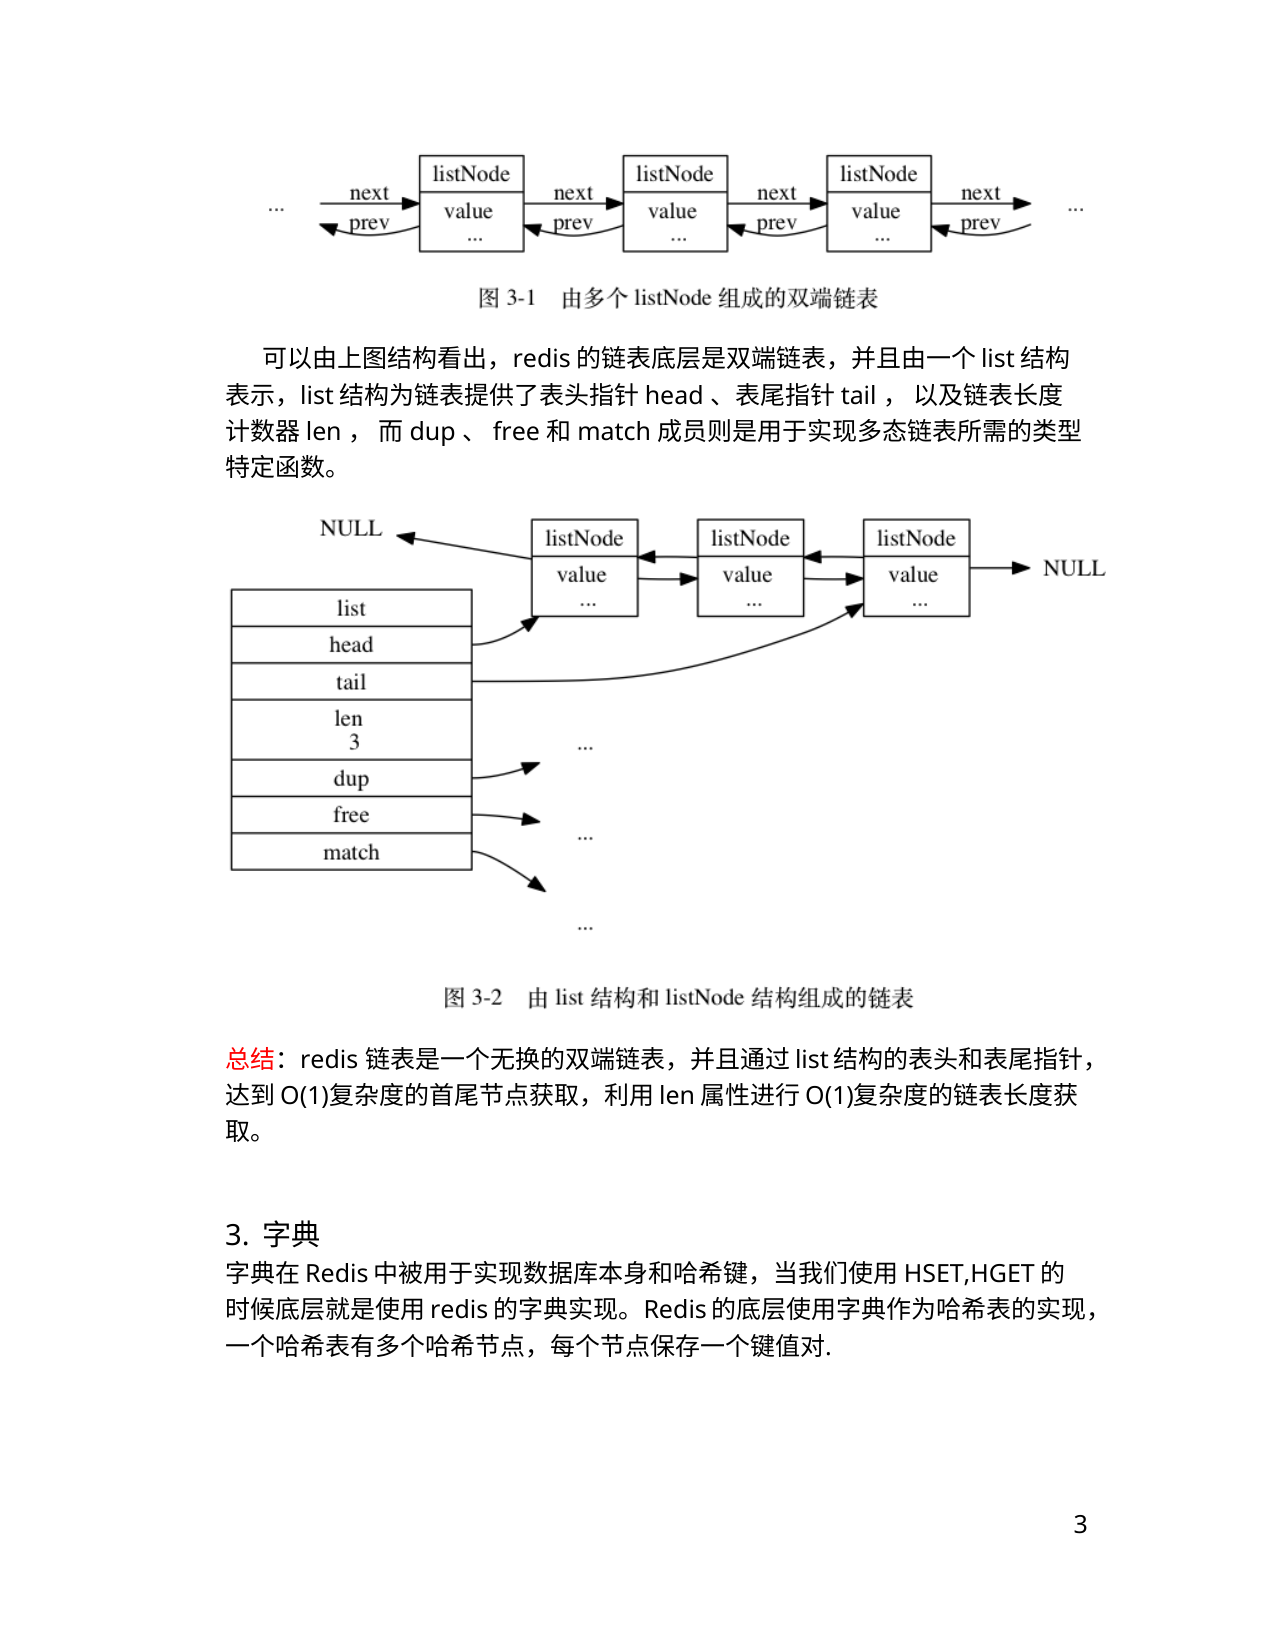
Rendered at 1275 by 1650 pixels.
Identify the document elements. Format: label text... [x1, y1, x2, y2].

text 可以由上图结构看出，redis的链表底层是双端链表，并且由一个list结构表示，list结构为链表提供了表头指针 head 、表尾指针 tail ， 以及链表长度计数器 len ， 而 dup 、 free 和 match 成员则是用于实现多态链表所需的类型特定函数。 [225, 339, 1087, 484]
text 字典在Redis中被用于实现数据库本身和哈希键，当我们使用HSET,HGET的时候底层就是使用redis的字典实现。Redis的底层使用字典作为哈希表的实现，一个哈希表有多个哈希节点，每个节点保存一个键值对. [225, 1254, 1087, 1362]
picture [225, 150, 1125, 331]
subtitle 字典 [225, 1211, 1087, 1254]
picture [225, 492, 1125, 1031]
text 总结：redis 链表是一个无换的双端链表，并且通过list结构的表头和表尾指针，达到O(1)复杂度的首尾节点获取，利用len属性进行O(1)复杂度的链表长度获取。 [225, 1039, 1087, 1148]
